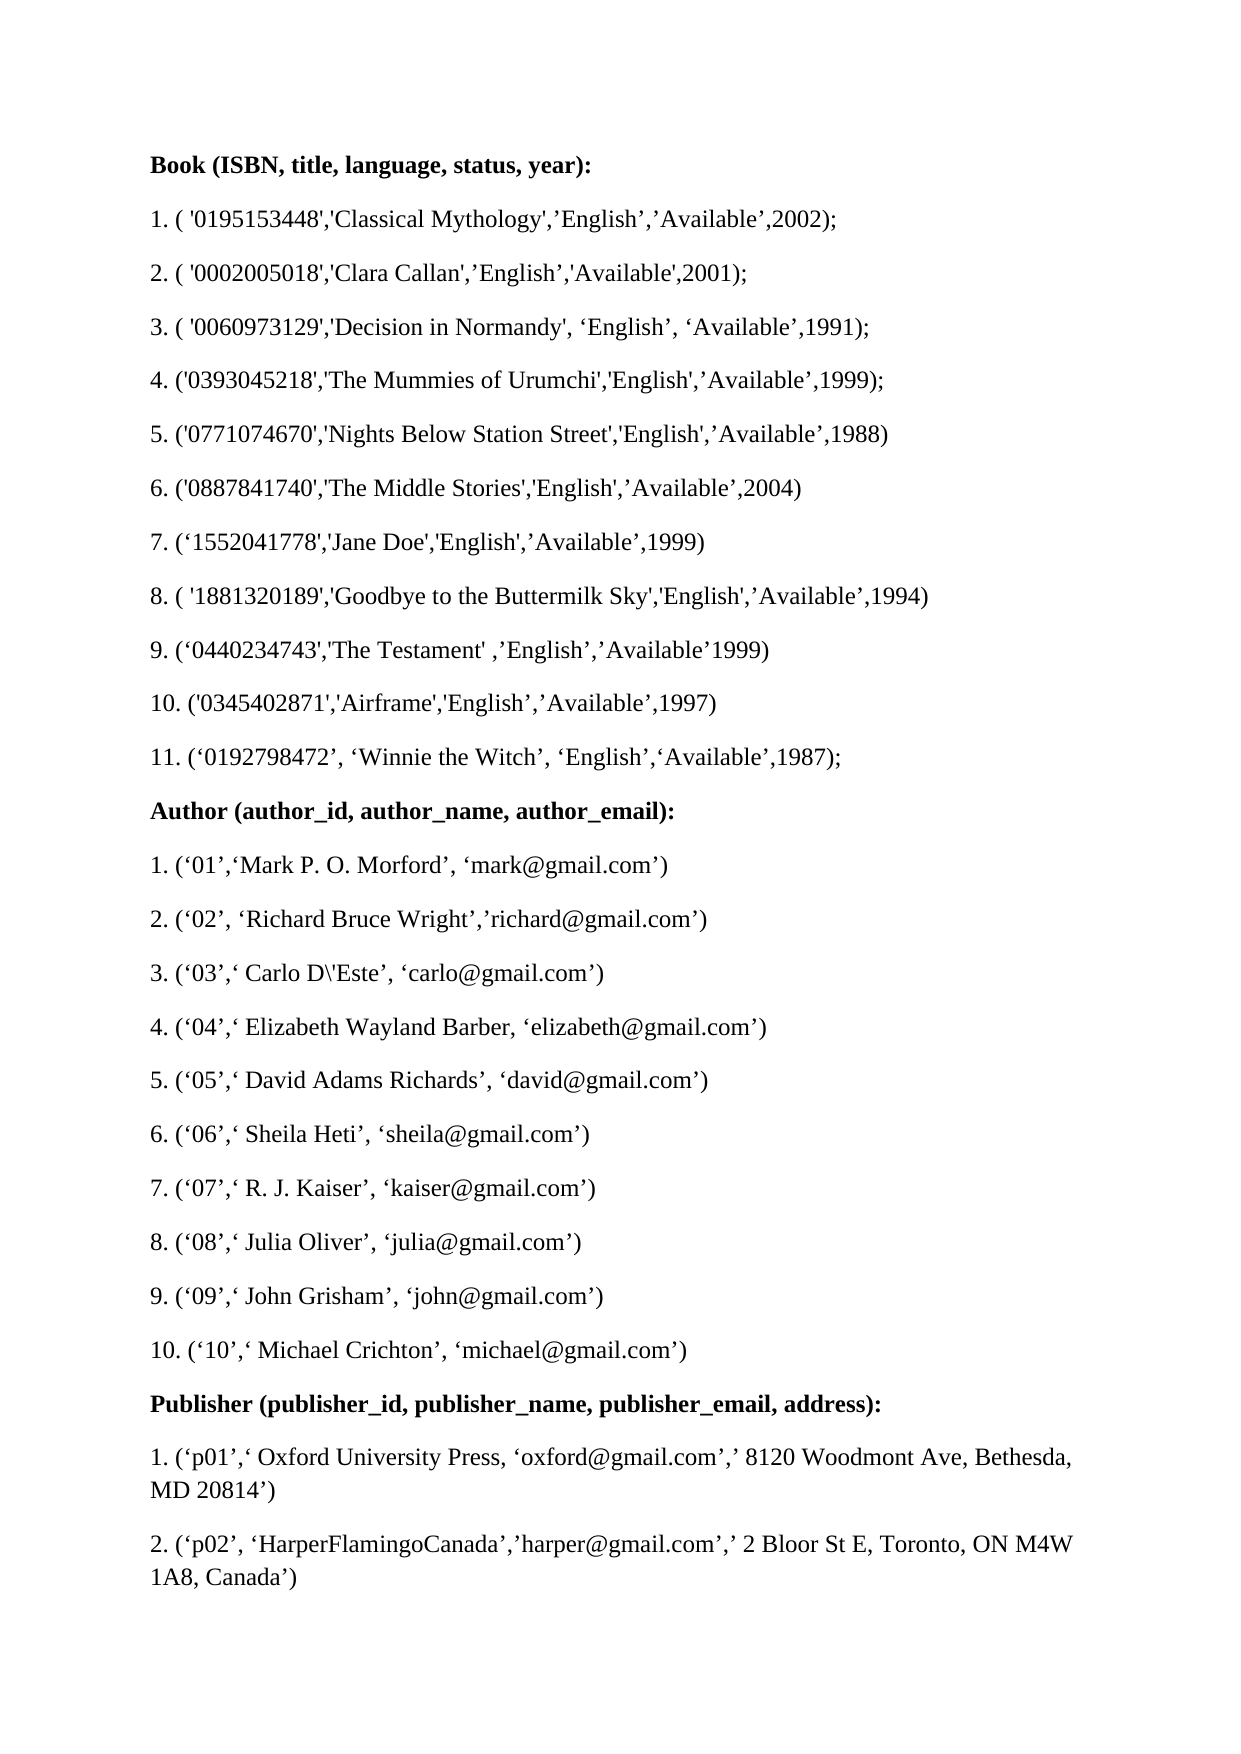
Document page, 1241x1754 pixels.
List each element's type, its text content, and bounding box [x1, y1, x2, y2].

text 5. ('0771074670','Nights Below Station Street','English',’Available’,1988) [150, 419, 1090, 448]
text 5. (‘05’,‘ David Adams Richards’, ‘david@gmail.com’) [150, 1066, 1090, 1094]
text 11. (‘0192798472’, ‘Winnie the Witch’, ‘English’,‘Available’,1987); [150, 742, 1090, 771]
text 10. (‘10’,‘ Michael Crichton’, ‘michael@gmail.com’) [150, 1335, 1090, 1363]
text 6. ('0887841740','The Middle Stories','English',’Available’,2004) [150, 473, 1090, 502]
text 3. ( '0060973129','Decision in Normandy', ‘English’, ‘Available’,1991); [150, 312, 1090, 340]
text 1. (‘p01’,‘ Oxford University Press, ‘oxford@gmail.com’,’ 8120 Woodmont Ave, Bethesda, MD 20814’) [150, 1442, 1090, 1504]
text 9. (‘0440234743','The Testament' ,’English’,’Available’1999) [150, 635, 1090, 663]
text 1. (‘01’,‘Mark P. O. Morford’, ‘mark@gmail.com’) [150, 850, 1090, 879]
text 6. (‘06’,‘ Sheila Heti’, ‘sheila@gmail.com’) [150, 1119, 1090, 1148]
text 2. (‘02’, ‘Richard Bruce Wright’,’richard@gmail.com’) [150, 904, 1090, 933]
text 4. (‘04’,‘ Elizabeth Wayland Barber, ‘elizabeth@gmail.com’) [150, 1012, 1090, 1040]
text 8. (‘08’,‘ Julia Oliver’, ‘julia@gmail.com’) [150, 1227, 1090, 1256]
text Publisher (publisher_id, publisher_name, publisher_email, address): [150, 1389, 1090, 1417]
text 2. ( '0002005018','Clara Callan',’English’,'Available',2001); [150, 258, 1090, 286]
text 3. (‘03’,‘ Carlo D\'Este’, ‘carlo@gmail.com’) [150, 958, 1090, 987]
text Author (author_id, author_name, author_email): [150, 796, 1090, 825]
text 1. ( '0195153448','Classical Mythology',’English’,’Available’,2002); [150, 204, 1090, 233]
text Book (ISBN, title, language, status, year): [150, 150, 1090, 179]
text 9. (‘09’,‘ John Grisham’, ‘john@gmail.com’) [150, 1281, 1090, 1310]
text 8. ( '1881320189','Goodbye to the Buttermilk Sky','English',’Available’,1994) [150, 581, 1090, 609]
text 7. (‘07’,‘ R. J. Kaiser’, ‘kaiser@gmail.com’) [150, 1173, 1090, 1202]
text 10. ('0345402871','Airframe','English’,’Available’,1997) [150, 688, 1090, 717]
text 2. (‘p02’, ‘HarperFlamingoCanada’,’harper@gmail.com’,’ 2 Bloor St E, Toronto, ON M4W 1A8, Canada’) [150, 1529, 1090, 1591]
text 7. (‘1552041778','Jane Doe','English',’Available’,1999) [150, 527, 1090, 556]
text 4. ('0393045218','The Mummies of Urumchi','English',’Available’,1999); [150, 365, 1090, 394]
